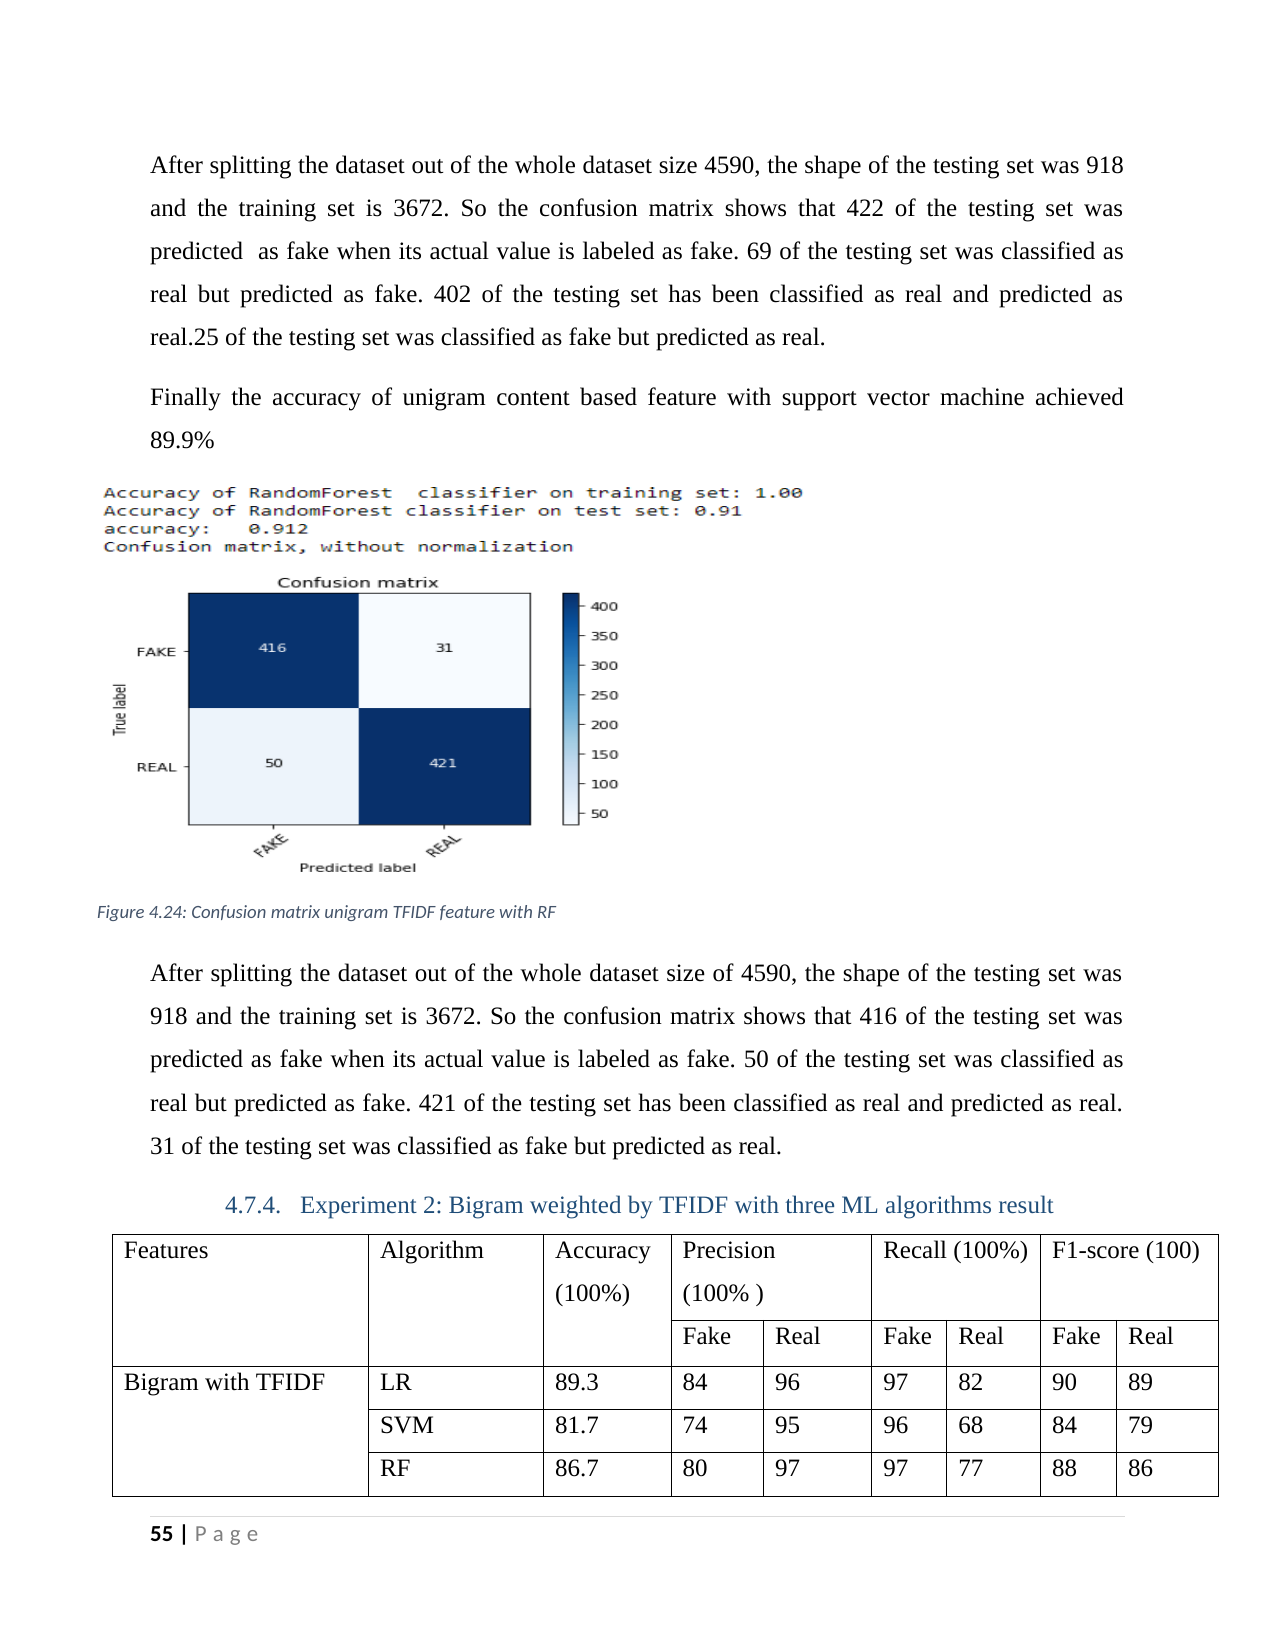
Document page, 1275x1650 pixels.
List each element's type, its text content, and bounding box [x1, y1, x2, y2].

table_cell Real [764, 1321, 871, 1366]
table_cell Fake [1041, 1321, 1116, 1366]
subtitle Experiment 2: Bigram weighted by TFIDF with three ML algorithms result [225, 1191, 1125, 1219]
text Finally the accuracy of unigram content based feature with support vector machine achieved 89.9% [150, 382, 1125, 454]
table_cell 90 [1041, 1367, 1116, 1409]
table_cell 89.3 [544, 1367, 671, 1409]
table_cell RF [369, 1453, 543, 1496]
table_cell 84 [672, 1367, 763, 1409]
table_header F1-score (100) [1041, 1235, 1218, 1320]
table_cell Real [1117, 1321, 1218, 1366]
table_cell 89 [1117, 1367, 1218, 1409]
table_cell Fake [672, 1321, 763, 1366]
table_cell 80 [672, 1453, 763, 1496]
table_cell 74 [672, 1410, 763, 1452]
table_cell Real [947, 1321, 1040, 1366]
table_cell 77 [947, 1453, 1040, 1496]
table_cell 97 [872, 1453, 946, 1496]
table_cell 96 [764, 1367, 871, 1409]
table_cell Fake [872, 1321, 946, 1366]
table_header Accuracy (100%) [544, 1235, 671, 1366]
table_cell 81.7 [544, 1410, 671, 1452]
table_cell 97 [872, 1367, 946, 1409]
table_cell 95 [764, 1410, 871, 1452]
picture [96, 486, 951, 891]
table_header Algorithm [369, 1235, 543, 1366]
table_cell 84 [1041, 1410, 1116, 1452]
table_cell 88 [1041, 1453, 1116, 1496]
text After splitting the dataset out of the whole dataset size of 4590, the shape of the testing set was 918 and the training set is 3672. So the confusion matrix shows that 416 of the testing set was predicted as fake when its actual value is labeled as fake. 50 of the testing set was classified as real but predicted as fake. 421 of the testing set has been classified as real and predicted as real. 31 of the testing set was classified as fake but predicted as real. [150, 915, 1125, 1159]
table_cell 86 [1117, 1453, 1218, 1496]
table_cell LR [369, 1367, 543, 1409]
table_cell 82 [947, 1367, 1040, 1409]
table_cell 79 [1117, 1410, 1218, 1452]
table_header Precision (100% ) [672, 1235, 871, 1320]
table_cell 86.7 [544, 1453, 671, 1496]
text After splitting the dataset out of the whole dataset size 4590, the shape of the testing set was 918 and the training set is 3672. So the confusion matrix shows that 422 of the testing set was predicted as fake when its actual value is labeled as fake. 69 of the testing set was classified as real but predicted as fake. 402 of the testing set has been classified as real and predicted as real.25 of the testing set was classified as fake but predicted as real. [150, 150, 1125, 351]
table_cell Bigram with TFIDF [113, 1367, 368, 1496]
table_header Recall (100%) [872, 1235, 1040, 1320]
table_cell 96 [872, 1410, 946, 1452]
table_cell 97 [764, 1453, 871, 1496]
table_cell SVM [369, 1410, 543, 1452]
table_header Features [113, 1235, 368, 1366]
table_cell 68 [947, 1410, 1040, 1452]
